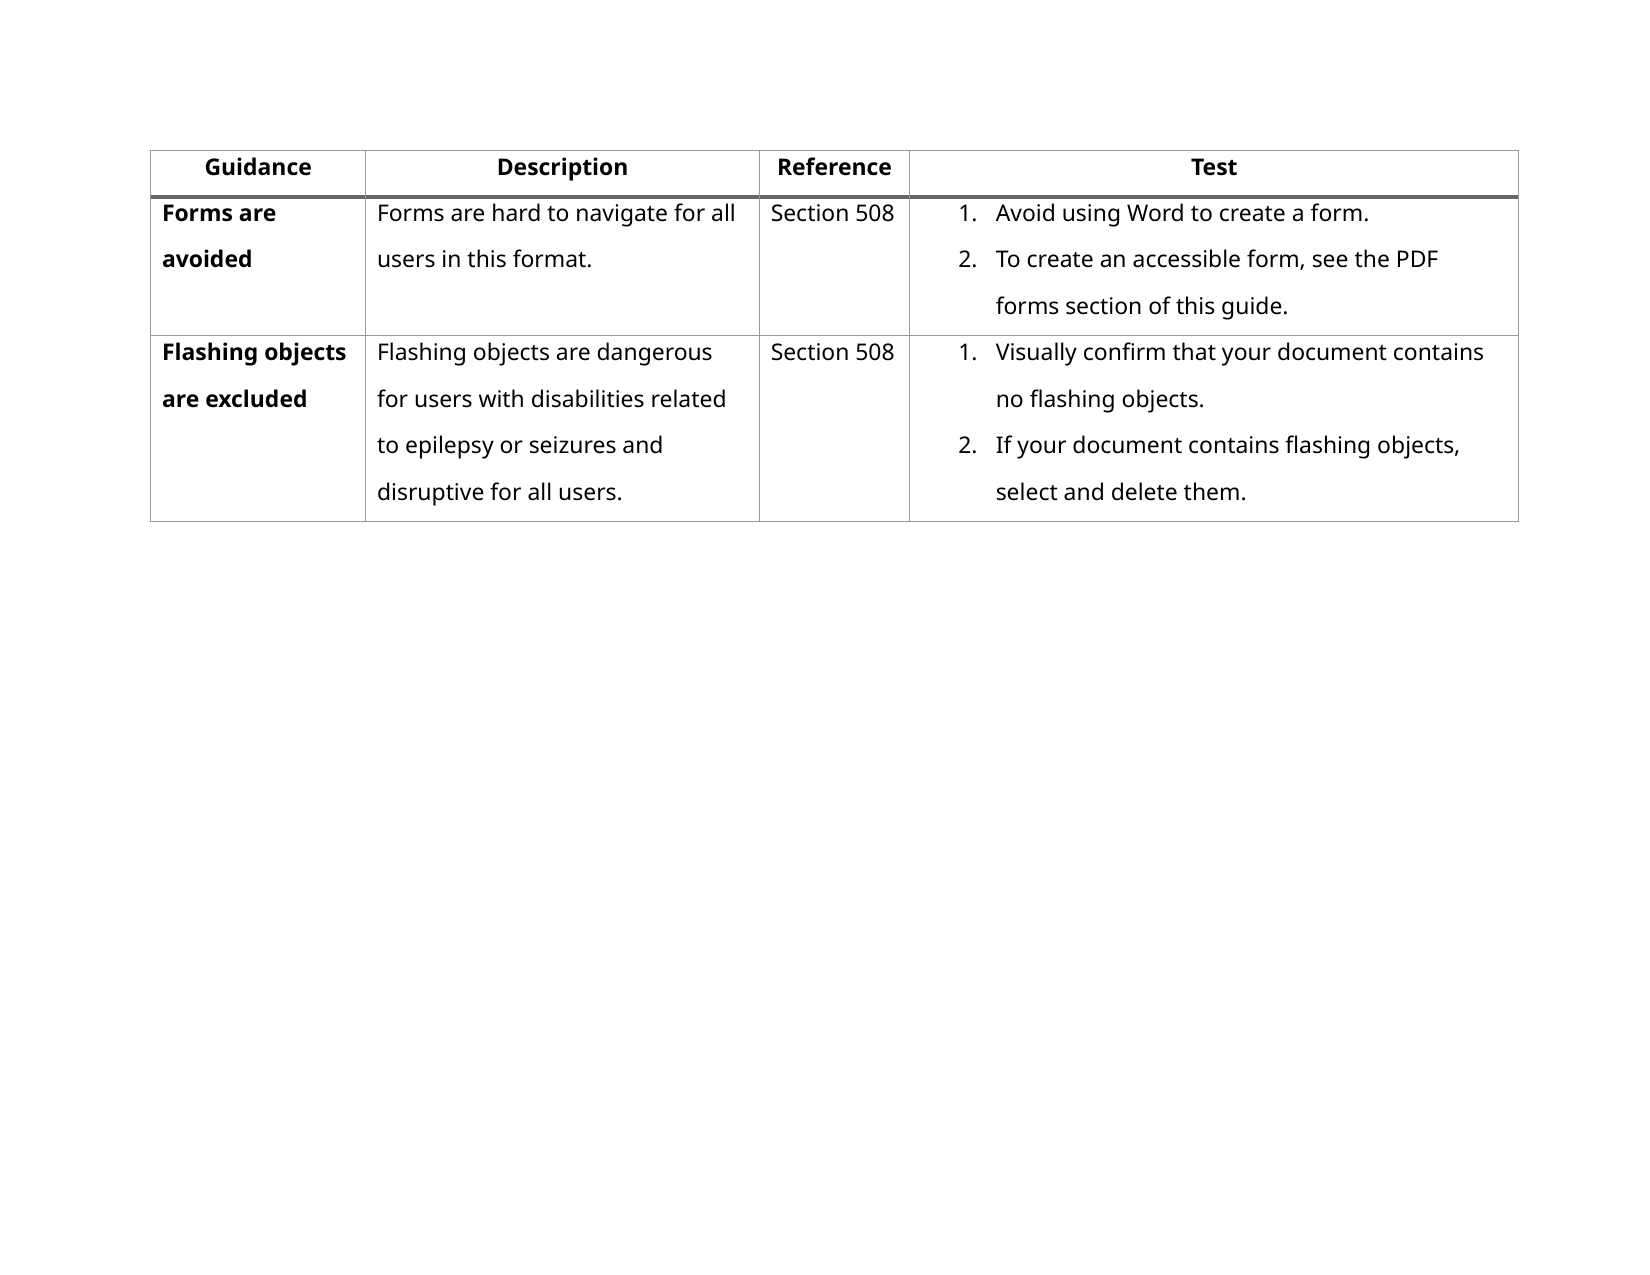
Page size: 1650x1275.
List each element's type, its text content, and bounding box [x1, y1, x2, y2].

table_header Test [910, 151, 1518, 195]
table_header Reference [760, 151, 909, 195]
table_header Description [366, 151, 759, 195]
table_cell Forms are hard to navigate for all users in this format. [366, 199, 759, 334]
table_cell Section 508 [760, 199, 909, 334]
table_cell Forms are avoided [151, 199, 365, 334]
table_cell Visually confirm that your document contains no flashing objects. If your document contains flashing objects, select and delete them. [910, 336, 1518, 521]
table_cell Flashing objects are dangerous for users with disabilities related to epilepsy or seizures and disruptive for all users. [366, 336, 759, 521]
table_header Guidance [151, 151, 365, 195]
table_cell Flashing objects are excluded [151, 336, 365, 521]
table_cell Avoid using Word to create a form. To create an accessible form, see the PDF forms section of this guide. [910, 199, 1518, 334]
table_cell Section 508 [760, 336, 909, 521]
